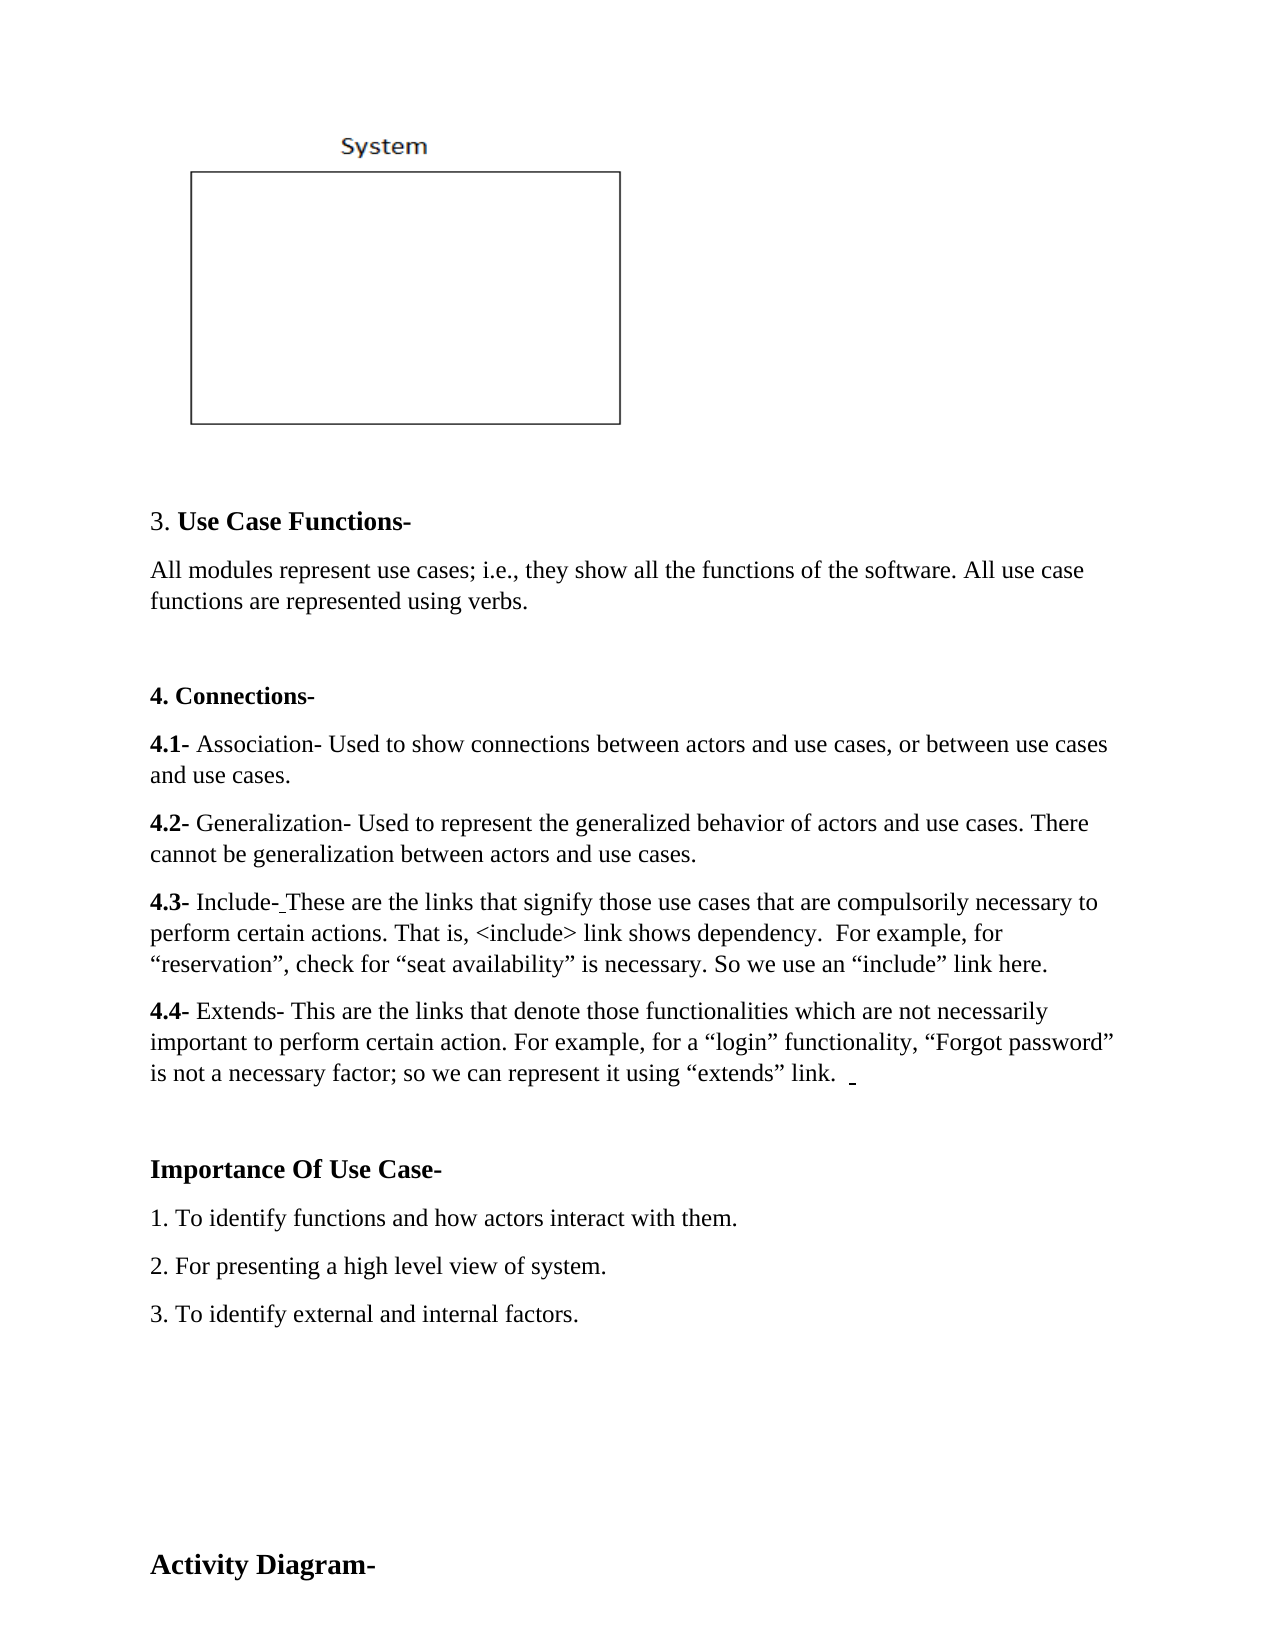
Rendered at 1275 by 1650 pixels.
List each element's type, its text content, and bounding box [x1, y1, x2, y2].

text 1. To identify functions and how actors interact with them. [150, 1203, 1125, 1232]
picture [150, 121, 679, 486]
text 4.4- Extends- This are the links that denote those functionalities which are not necessarily important to perform certain action. For example, for a “login” functionality, “Forgot password” is not a necessary factor; so we can represent it using “extends” link. [150, 996, 1125, 1087]
text Importance Of Use Case- [150, 1153, 1125, 1184]
text Activity Diagram- [150, 1547, 1125, 1581]
text 3. Use Case Functions- [150, 505, 1125, 536]
text 4. Connections- [150, 681, 1125, 710]
text 4.3- Include- These are the links that signify those use cases that are compulsorily necessary to perform certain actions. That is, <include> link shows dependency. For example, for “reservation”, check for “seat availability” is necessary. So we use an “include” link here. [150, 887, 1125, 977]
text 4.1- Association- Used to show connections between actors and use cases, or between use cases and use cases. [150, 729, 1125, 789]
text 3. To identify external and internal factors. [150, 1299, 1125, 1327]
text All modules represent use cases; i.e., they show all the functions of the software. All use case functions are represented using verbs. [150, 555, 1125, 615]
text 2. For presenting a high level view of system. [150, 1251, 1125, 1280]
text 4.2- Generalization- Used to represent the generalized behavior of actors and use cases. There cannot be generalization between actors and use cases. [150, 808, 1125, 868]
